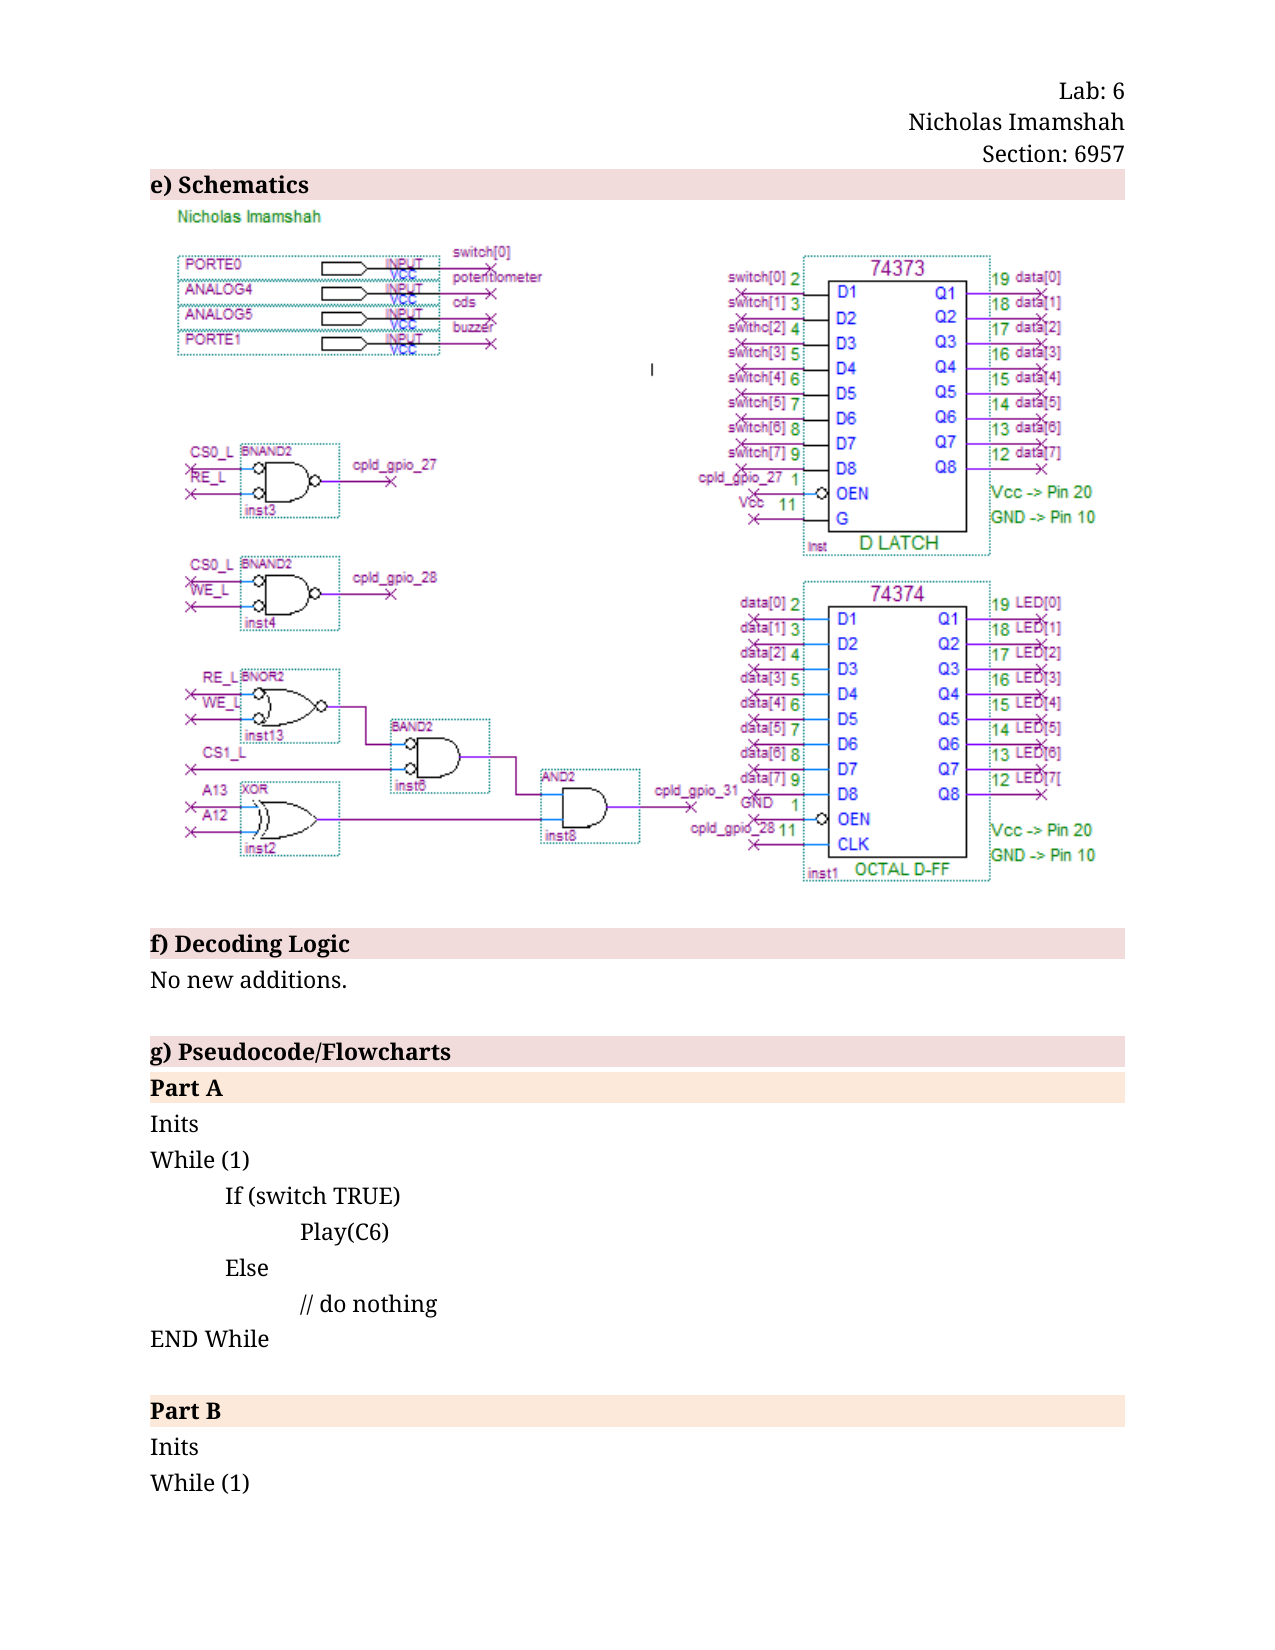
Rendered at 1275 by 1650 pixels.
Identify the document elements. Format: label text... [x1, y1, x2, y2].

text g) Pseudocode/Flowcharts [150, 1036, 1125, 1067]
text While (1) [150, 1144, 1125, 1175]
text Part A [150, 1072, 1125, 1103]
text No new additions. [150, 964, 1125, 995]
text f) Decoding Logic [150, 928, 1125, 959]
picture [173, 204, 1102, 888]
text // do nothing [150, 1287, 1125, 1319]
text If (switch TRUE) [150, 1180, 1125, 1211]
text Inits [150, 1108, 1125, 1139]
text Play(C6) [150, 1216, 1125, 1247]
text Part B [150, 1395, 1125, 1427]
text While (1) [150, 1467, 1125, 1498]
text Else [150, 1252, 1125, 1283]
text Inits [150, 1431, 1125, 1462]
text e) Schematics [150, 169, 1125, 200]
text END While [150, 1323, 1125, 1355]
